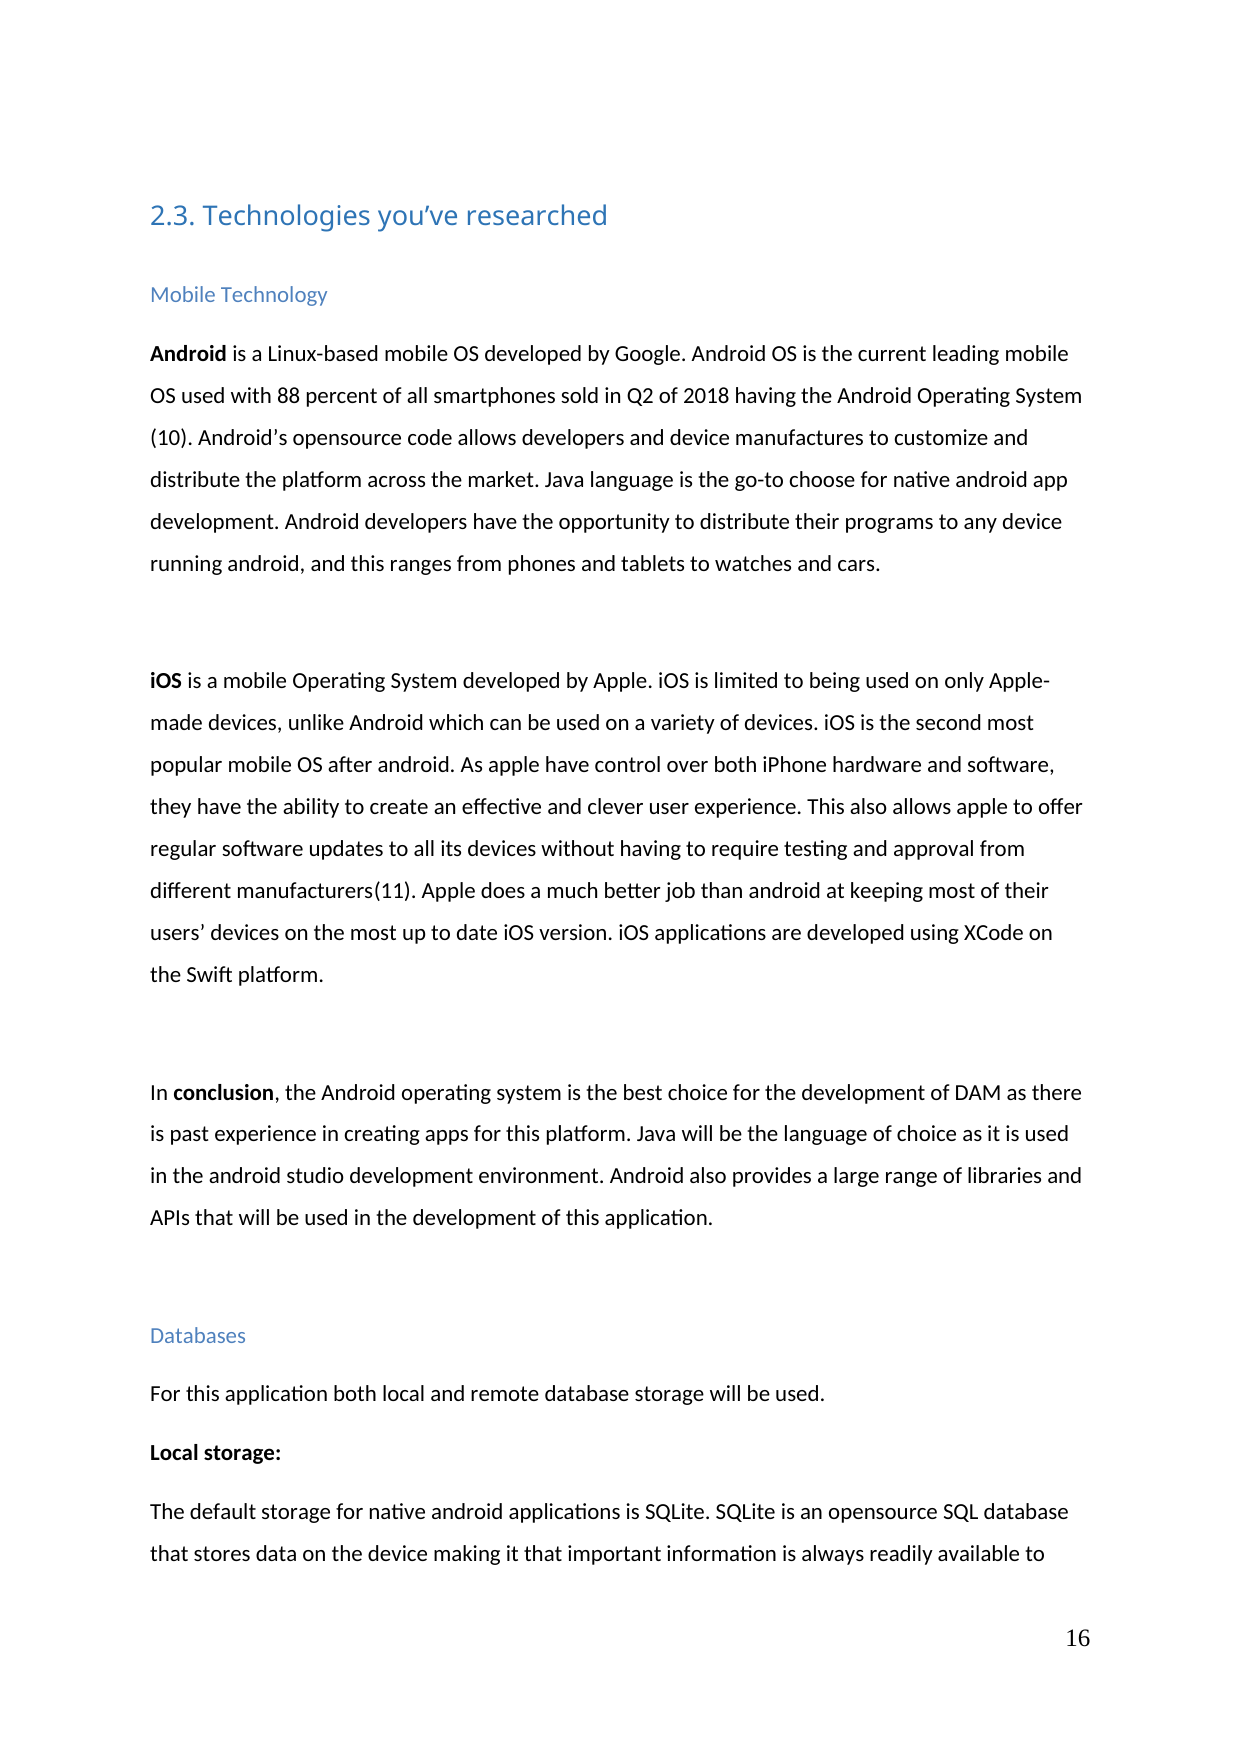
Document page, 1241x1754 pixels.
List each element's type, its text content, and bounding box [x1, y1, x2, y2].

text Android is a Linux-based mobile OS developed by Google. Android OS is the current leading mobile OS used with 88 percent of all smartphones sold in Q2 of 2018 having the Android Operating System (10). Android’s opensource code allows developers and device manufactures to customize and distribute the platform across the market. Java language is the go-to choose for native android app development. Android developers have the opportunity to distribute their programs to any device running android, and this ranges from phones and tablets to watches and cars. [150, 339, 1090, 577]
text Databases [150, 1321, 1090, 1349]
text For this application both local and remote database storage will be used. [150, 1379, 1090, 1407]
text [150, 1497, 1090, 1567]
text Local storage: [150, 1438, 1090, 1466]
subtitle 2.3. Technologies you’ve researched [150, 197, 1090, 234]
text Mobile Technology [150, 281, 1090, 309]
text In conclusion, the Android operating system is the best choice for the development of DAM as there is past experience in creating apps for this platform. Java will be the language of choice as it is used in the android studio development environment. Android also provides a large range of libraries and APIs that will be used in the development of this application. [150, 1078, 1090, 1232]
text iOS is a mobile Operating System developed by Apple. iOS is limited to being used on only Apple-made devices, unlike Android which can be used on a variety of devices. iOS is the second most popular mobile OS after android. As apple have control over both iPhone hardware and software, they have the ability to create an effective and clever user experience. This also allows apple to offer regular software updates to all its devices without having to require testing and approval from different manufacturers(11). Apple does a much better job than android at keeping most of their users’ devices on the most up to date iOS version. iOS applications are developed using XCode on the Swift platform. [150, 666, 1090, 988]
